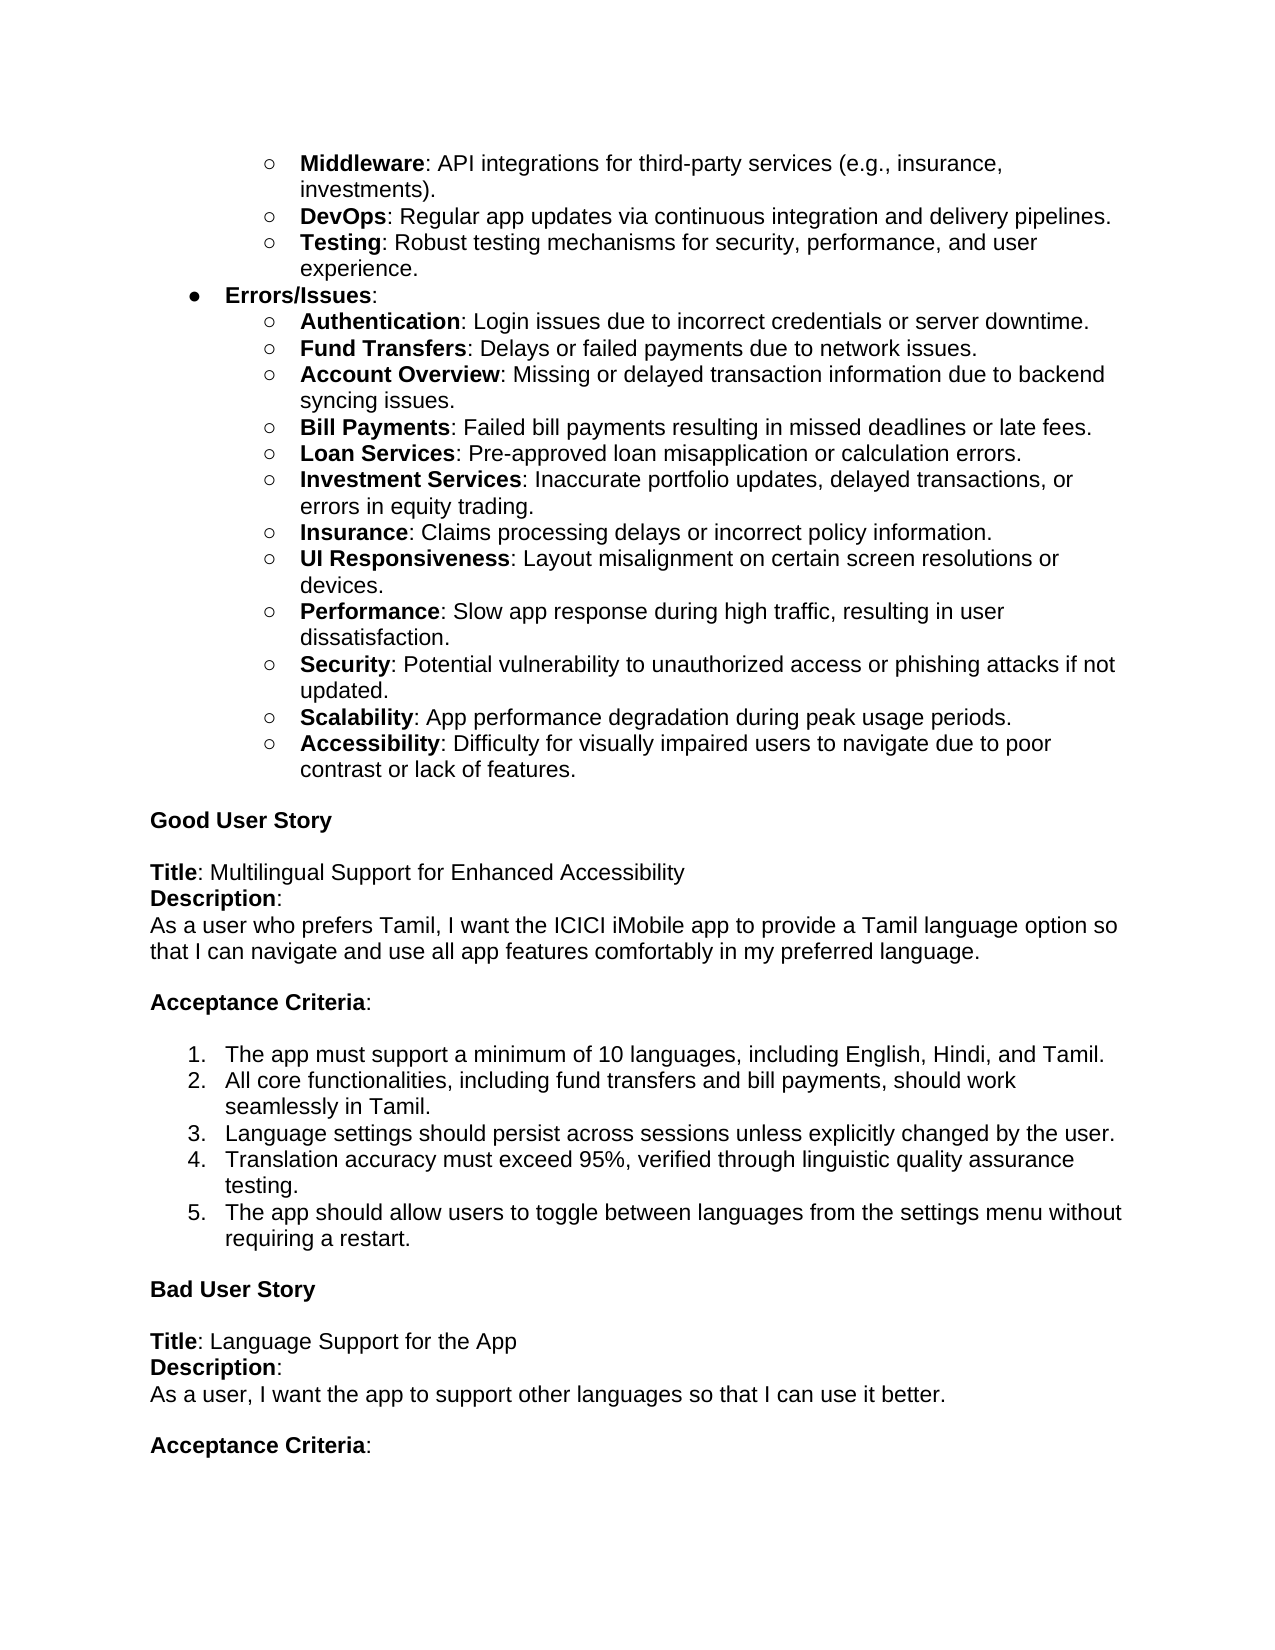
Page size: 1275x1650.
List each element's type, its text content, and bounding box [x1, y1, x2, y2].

list Account Overview: Missing or delayed transaction information due to backend syncing issues. [262, 361, 1125, 413]
list Investment Services: Inaccurate portfolio updates, delayed transactions, or errors in equity trading. [262, 466, 1125, 519]
list The app should allow users to toggle between languages from the settings menu without requiring a restart. [187, 1199, 1125, 1251]
list Middleware: API integrations for third-party services (e.g., insurance, investments). [262, 150, 1125, 203]
text Acceptance Criteria: [150, 1432, 1125, 1458]
list Insurance: Claims processing delays or incorrect policy information. [262, 519, 1125, 545]
list Security: Potential vulnerability to unauthorized access or phishing attacks if not updated. [262, 651, 1125, 703]
list Translation accuracy must exceed 95%, verified through linguistic quality assurance testing. [187, 1146, 1125, 1199]
list Loan Services: Pre-approved loan misapplication or calculation errors. [262, 440, 1125, 466]
list Language settings should persist across sessions unless explicitly changed by the user. [187, 1120, 1125, 1146]
list All core functionalities, including fund transfers and bill payments, should work seamlessly in Tamil. [187, 1067, 1125, 1120]
list Accessibility: Difficulty for visually impaired users to navigate due to poor contrast or lack of features. [262, 730, 1125, 782]
list UI Responsiveness: Layout misalignment on certain screen resolutions or devices. [262, 545, 1125, 598]
text Title: Multilingual Support for Enhanced Accessibility Description: As a user who prefers Tamil, I want the ICICI iMobile app to provide a Tamil language option so that I can navigate and use all app features comfortably in my preferred language. [150, 859, 1125, 964]
text Acceptance Criteria: [150, 989, 1125, 1016]
list Scalability: App performance degradation during peak usage periods. [262, 703, 1125, 730]
list Fund Transfers: Delays or failed payments due to network issues. [262, 334, 1125, 361]
list Authentication: Login issues due to incorrect credentials or server downtime. [262, 308, 1125, 334]
list Performance: Slow app response during high traffic, resulting in user dissatisfaction. [262, 598, 1125, 651]
list Errors/Issues: [187, 282, 1125, 308]
list Bill Payments: Failed bill payments resulting in missed deadlines or late fees. [262, 413, 1125, 440]
list DevOps: Regular app updates via continuous integration and delivery pipelines. [262, 203, 1125, 229]
subtitle Good User Story [150, 807, 1125, 834]
subtitle Bad User Story [150, 1276, 1125, 1303]
list The app must support a minimum of 10 languages, including English, Hindi, and Tamil. [187, 1041, 1125, 1067]
text Title: Language Support for the App Description: As a user, I want the app to support other languages so that I can use it better. [150, 1328, 1125, 1407]
list Testing: Robust testing mechanisms for security, performance, and user experience. [262, 229, 1125, 282]
